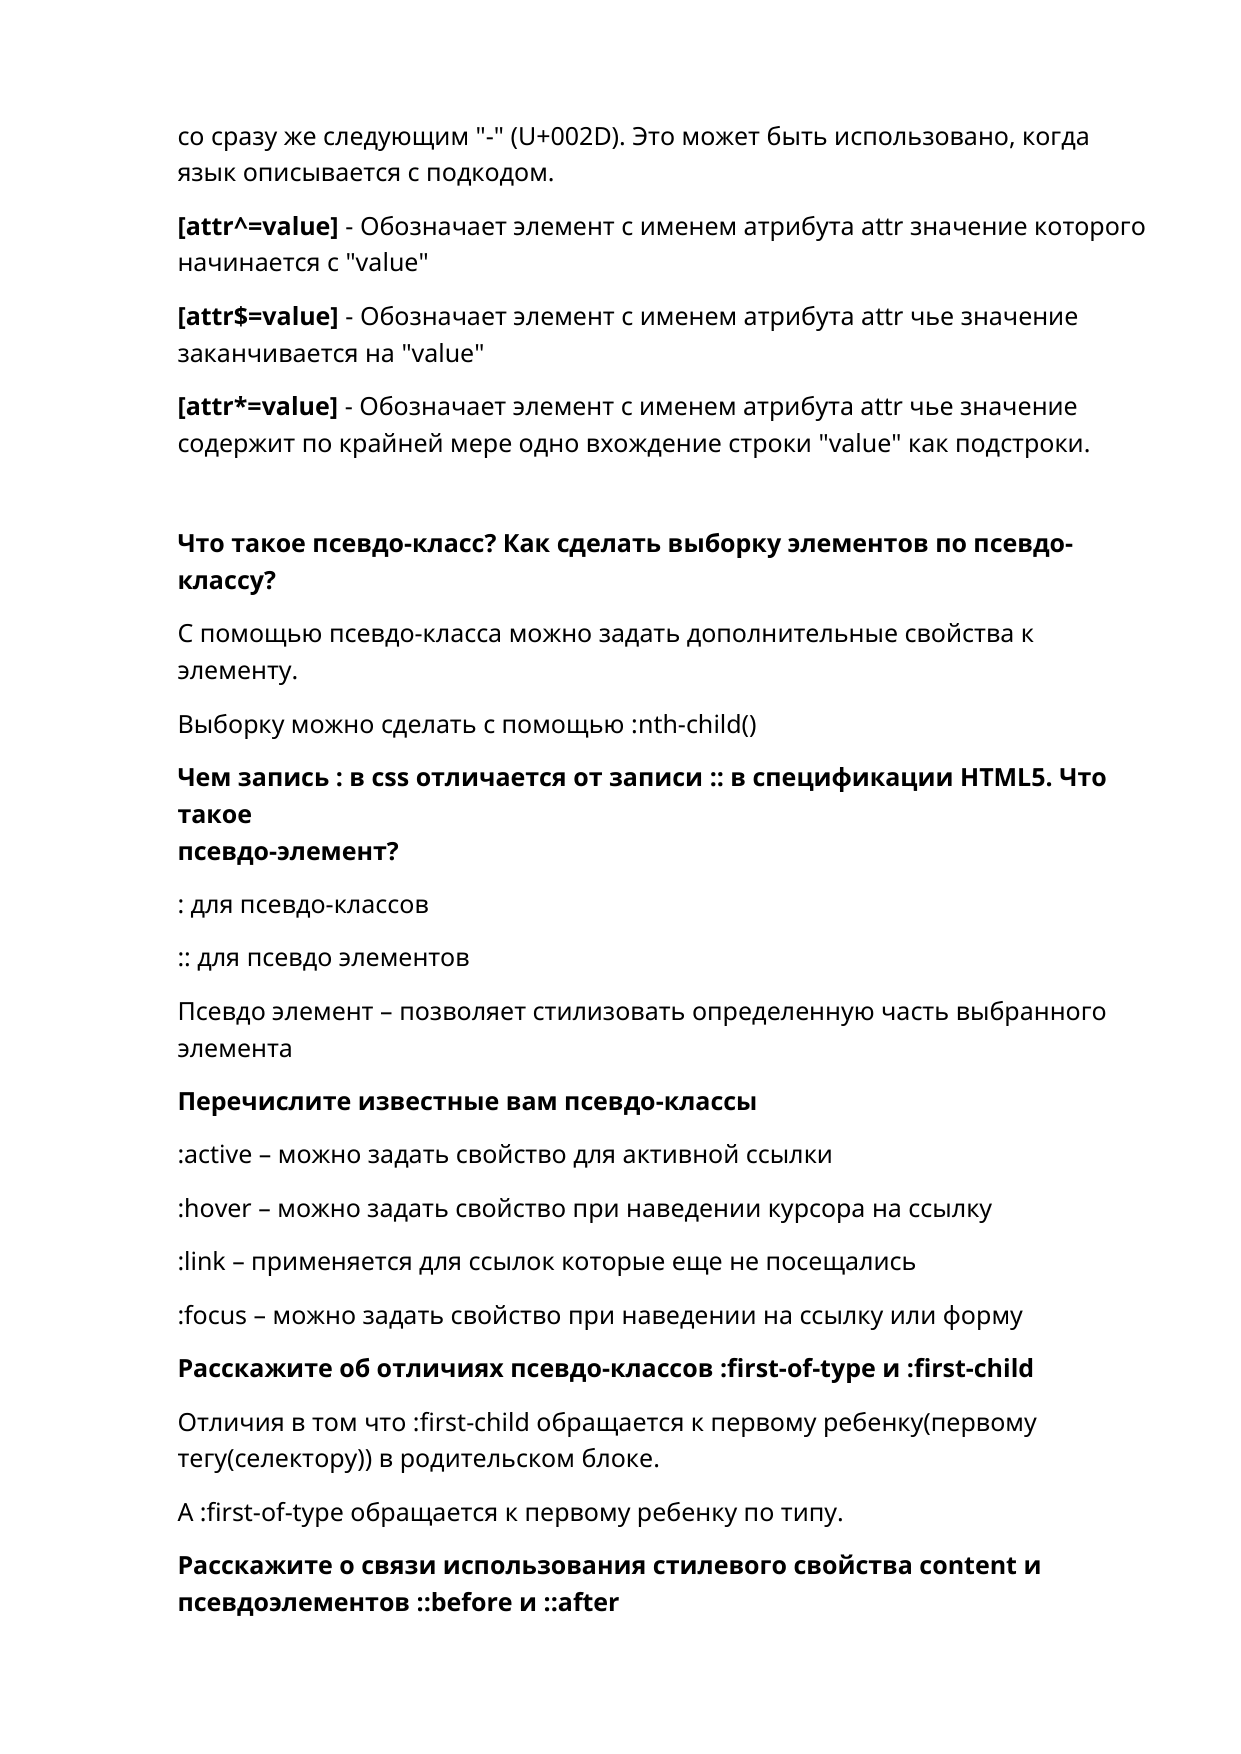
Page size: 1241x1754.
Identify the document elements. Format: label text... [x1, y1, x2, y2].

text [attr^=value] - Обозначает элемент с именем атрибута attr значение которого начинается с "value" [177, 208, 1152, 279]
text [177, 118, 1152, 189]
text Чем запись : в css отличается от записи :: в спецификации HTML5. Что такое псевдо-элемент? [177, 760, 1152, 867]
text Расскажите об отличиях псевдо-классов :first-of-type и :first-child [177, 1351, 1152, 1385]
text :: для псевдо элементов [177, 940, 1152, 974]
text [attr$=value] - Обозначает элемент с именем атрибута attr чье значение заканчивается на "value" [177, 298, 1152, 369]
text Отличия в том что :first-child обращается к первому ребенку(первому тегу(селектору)) в родительском блоке. [177, 1404, 1152, 1475]
text :link – применяется для ссылок которые еще не посещались [177, 1244, 1152, 1278]
text Перечислите известные вам псевдо-классы [177, 1084, 1152, 1118]
text : для псевдо-классов [177, 887, 1152, 921]
text Псевдо элемент – позволяет стилизовать определенную часть выбранного элемента [177, 993, 1152, 1064]
text С помощью псевдо-класса можно задать дополнительные свойства к элементу. [177, 616, 1152, 687]
text Расскажите о связи использования стилевого свойства content и псевдоэлементов ::before и ::after [177, 1548, 1152, 1619]
text :active – можно задать свойство для активной ссылки [177, 1137, 1152, 1171]
text Что такое псевдо-класс? Как сделать выборку элементов по псевдо-классу? [177, 526, 1152, 597]
text :focus – можно задать свойство при наведении на ссылку или форму [177, 1297, 1152, 1332]
text [attr*=value] - Обозначает элемент с именем атрибута attr чье значение содержит по крайней мере одно вхождение строки "value" как подстроки. [177, 389, 1152, 459]
text А :first-of-type обращается к первому ребенку по типу. [177, 1494, 1152, 1529]
text :hover – можно задать свойство при наведении курсора на ссылку [177, 1191, 1152, 1225]
text Выборку можно сделать с помощью :nth-child() [177, 706, 1152, 740]
